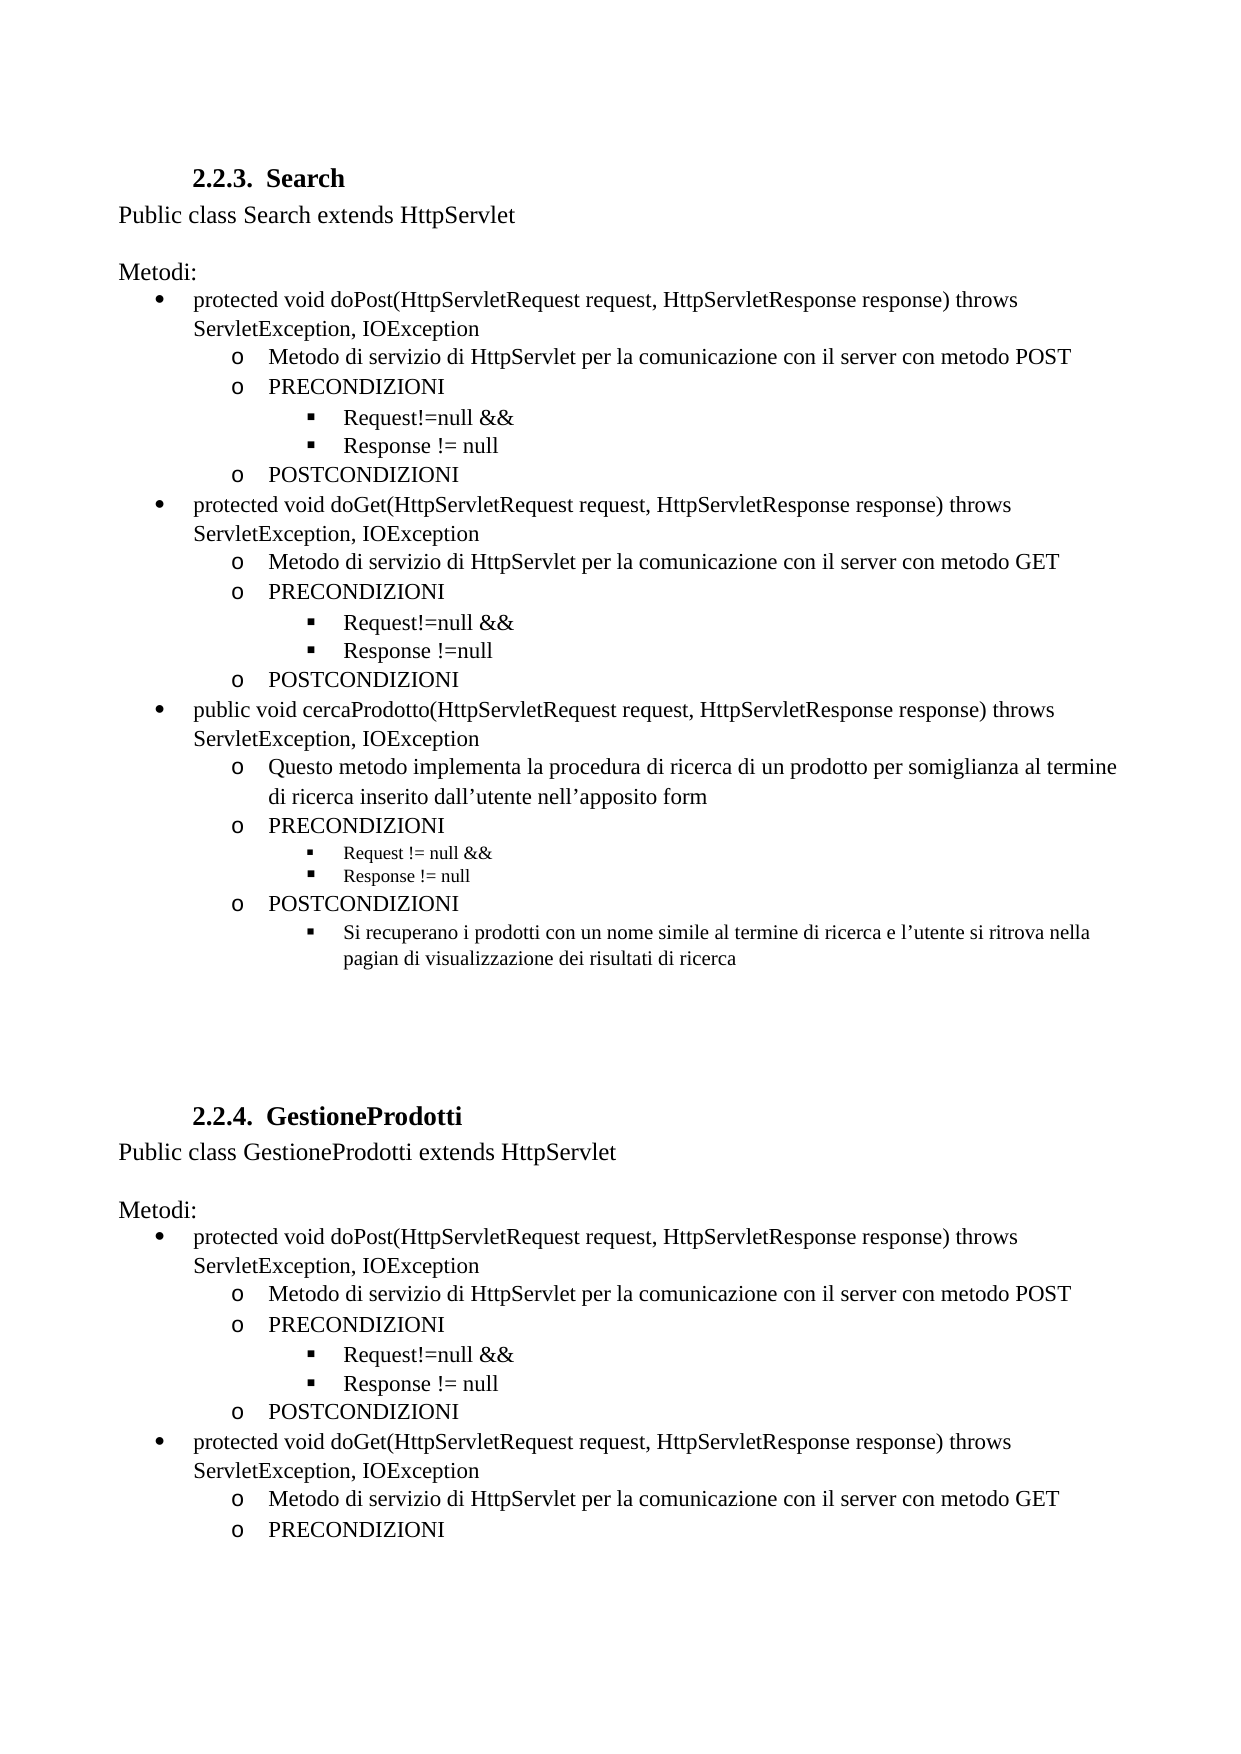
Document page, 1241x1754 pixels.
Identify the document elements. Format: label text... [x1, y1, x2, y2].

list POSTCONDIZIONI [231, 889, 1122, 918]
list Response != null [306, 865, 1122, 888]
list POSTCONDIZIONI [231, 666, 1122, 694]
list Response != null [306, 432, 1122, 459]
list Metodo di servizio di HttpServlet per la comunicazione con il server con metodo POST [231, 343, 1122, 371]
list Response != null [306, 1369, 1122, 1396]
list protected void doGet(HttpServletRequest request, HttpServletResponse response) throws ServletException, IOException [156, 1428, 1122, 1483]
list PRECONDIZIONI [231, 373, 1122, 402]
list PRECONDIZIONI [231, 1516, 1122, 1544]
list Request!=null && [306, 404, 1122, 430]
text Metodi: [118, 257, 1122, 286]
list PRECONDIZIONI [231, 578, 1122, 607]
list POSTCONDIZIONI [231, 1398, 1122, 1426]
list Request!=null && [306, 609, 1122, 635]
list Metodo di servizio di HttpServlet per la comunicazione con il server con metodo GET [231, 548, 1122, 576]
text Metodi: [118, 1195, 1122, 1223]
text Public class Search extends HttpServlet [118, 200, 1122, 229]
list Metodo di servizio di HttpServlet per la comunicazione con il server con metodo GET [231, 1485, 1122, 1513]
list PRECONDIZIONI [231, 1311, 1122, 1339]
list PRECONDIZIONI [231, 812, 1122, 840]
text Public class GestioneProdotti extends HttpServlet [118, 1137, 1122, 1166]
list Metodo di servizio di HttpServlet per la comunicazione con il server con metodo POST [231, 1280, 1122, 1308]
subtitle GestioneProdotti [192, 1100, 1122, 1131]
list Questo metodo implementa la procedura di ricerca di un prodotto per somiglianza al termine di ricerca inserito dall’utente nell’apposito form [231, 753, 1122, 810]
list protected void doGet(HttpServletRequest request, HttpServletResponse response) throws ServletException, IOException [156, 491, 1122, 546]
list POSTCONDIZIONI [231, 461, 1122, 489]
list Request != null && [306, 842, 1122, 864]
list Request!=null && [306, 1341, 1122, 1367]
list public void cercaProdotto(HttpServletRequest request, HttpServletResponse response) throws ServletException, IOException [156, 696, 1122, 751]
subtitle Search [192, 162, 1122, 194]
list Response !=null [306, 637, 1122, 664]
list protected void doPost(HttpServletRequest request, HttpServletResponse response) throws ServletException, IOException [156, 286, 1122, 341]
list protected void doPost(HttpServletRequest request, HttpServletResponse response) throws ServletException, IOException [156, 1223, 1122, 1278]
list Si recuperano i prodotti con un nome simile al termine di ricerca e l’utente si ritrova nella pagian di visualizzazione dei risultati di ricerca [306, 920, 1122, 970]
